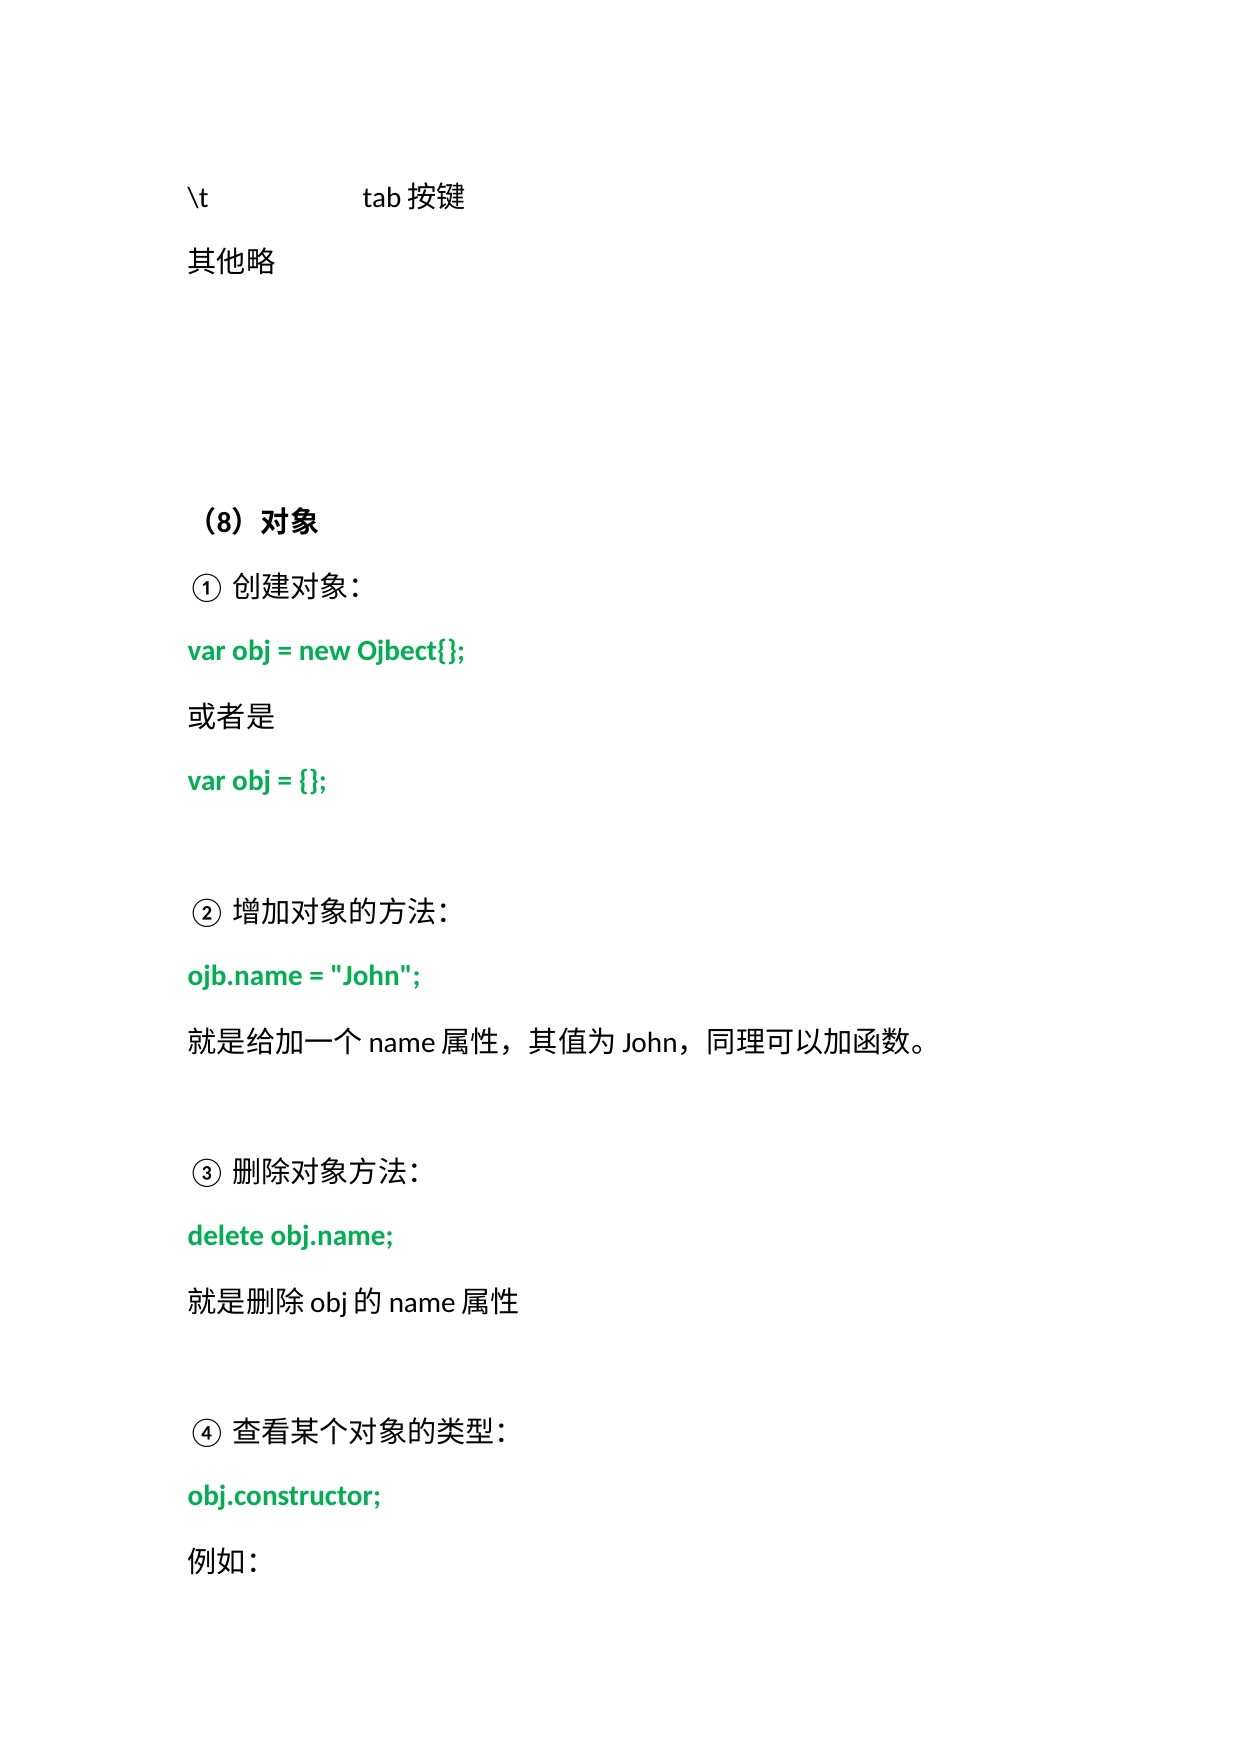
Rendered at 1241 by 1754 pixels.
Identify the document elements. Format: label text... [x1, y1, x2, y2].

text obj.constructor; [187, 1462, 1053, 1527]
text \t tab按键 [187, 162, 1053, 227]
text 其他略 [187, 227, 1053, 292]
text ②增加对象的方法： [187, 877, 1053, 942]
text 例如： [187, 1527, 1053, 1592]
text （8）对象 [187, 487, 1053, 552]
text 就是删除obj的name属性 [187, 1267, 1053, 1332]
text ①创建对象： [187, 552, 1053, 617]
text ④查看某个对象的类型： [187, 1397, 1053, 1462]
text 或者是 [187, 682, 1053, 747]
text var obj = new Ojbect{}; [187, 617, 1053, 682]
text ③删除对象方法： [187, 1137, 1053, 1202]
text delete obj.name; [187, 1202, 1053, 1267]
text 就是给加一个name属性，其值为John，同理可以加函数。 [187, 1007, 1053, 1072]
text var obj = {}; [187, 747, 1053, 812]
text ojb.name = "John"; [187, 942, 1053, 1007]
